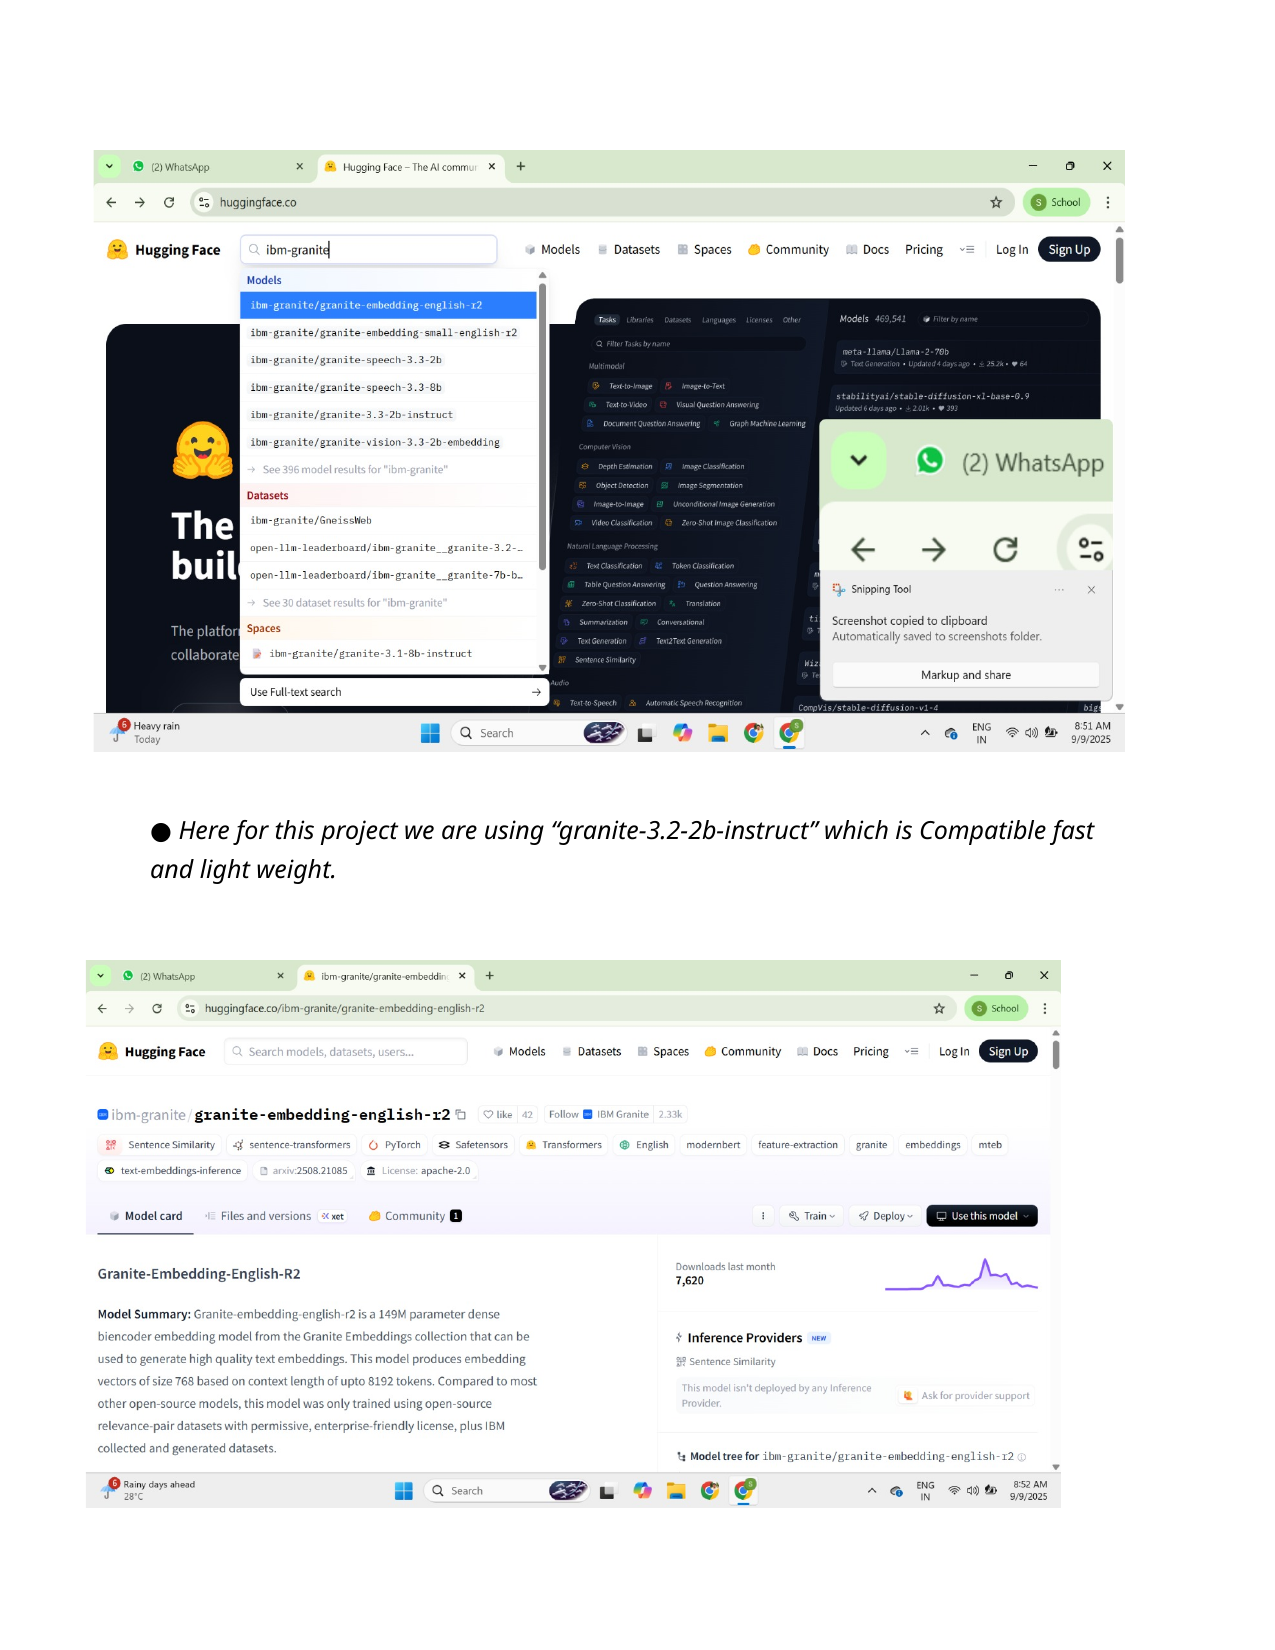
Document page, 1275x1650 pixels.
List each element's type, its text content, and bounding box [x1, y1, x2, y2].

picture [93, 150, 1125, 752]
text ● Here for this project we are using “granite-3.2-2b-instruct” which is Compatible fast and light weight. [150, 813, 1125, 886]
picture [85, 960, 1061, 1508]
